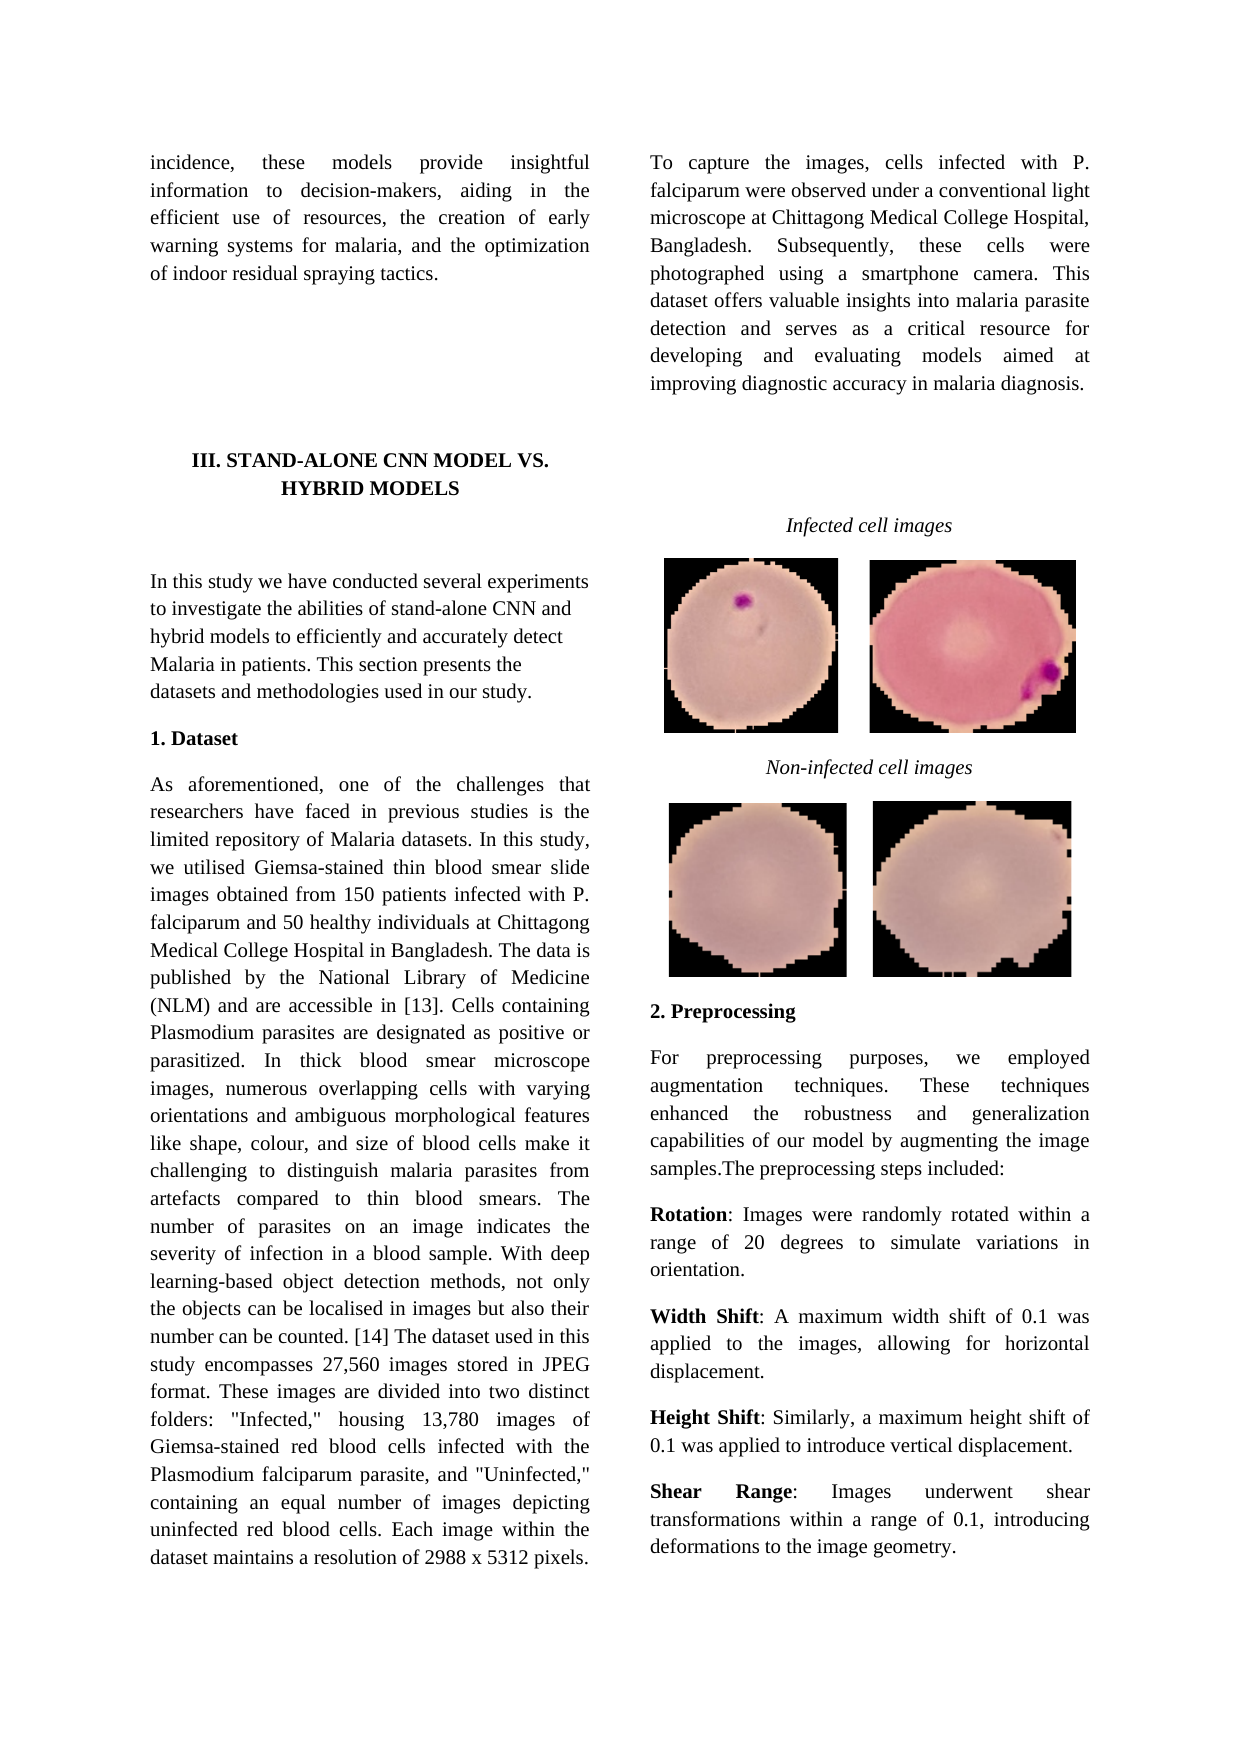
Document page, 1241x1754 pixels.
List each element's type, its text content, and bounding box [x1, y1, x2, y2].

text Non-infected cell images [650, 755, 1090, 779]
text 2. Preprocessing [650, 999, 1090, 1023]
picture [668, 803, 847, 977]
text To capture the images, cells infected with P. falciparum were observed under a conventional light microscope at Chittagong Medical College Hospital, Bangladesh. Subsequently, these cells were photographed using a smartphone camera. This dataset offers valuable insights into malaria parasite detection and serves as a critical resource for developing and evaluating models aimed at improving diagnostic accuracy in malaria diagnosis. [650, 150, 1090, 395]
text Height Shift: Similarly, a maximum height shift of 0.1 was applied to introduce vertical displacement. [650, 1405, 1090, 1457]
text As aforementioned, one of the challenges that researchers have faced in previous studies is the limited repository of Malaria datasets. In this study, we utilised Giemsa-stained thin blood smear slide images obtained from 150 patients infected with P. falciparum and 50 healthy individuals at Chittagong Medical College Hospital in Bangladesh. The data is published by the National Library of Medicine (NLM) and are accessible in [13]. Cells containing Plasmodium parasites are designated as positive or parasitized. In thick blood smear microscope images, numerous overlapping cells with varying orientations and ambiguous morphological features like shape, colour, and size of blood cells make it challenging to distinguish malaria parasites from artefacts compared to thin blood smears. The number of parasites on an image indicates the severity of infection in a blood sample. With deep learning-based object detection methods, not only the objects can be localised in images but also their number can be counted. [14] The dataset used in this study encompasses 27,560 images stored in JPEG format. These images are divided into two distinct folders: "Infected," housing 13,780 images of Giemsa-stained red blood cells infected with the Plasmodium falciparum parasite, and "Uninfected," containing an equal number of images depicting uninfected red blood cells. Each image within the dataset maintains a resolution of 2988 x 5312 pixels. [150, 772, 590, 1569]
text III. STAND-ALONE CNN MODEL VS. HYBRID MODELS [150, 448, 590, 500]
text In this study we have conducted several experiments to investigate the abilities of stand-alone CNN and hybrid models to efficiently and accurately detect Malaria in patients. This section presents the datasets and methodologies used in our study. [150, 569, 590, 703]
picture [664, 558, 839, 733]
text For preprocessing purposes, we employed augmentation techniques. These techniques enhanced the robustness and generalization capabilities of our model by augmenting the image samples.The preprocessing steps included: [650, 1045, 1090, 1180]
text 1. Dataset [150, 726, 590, 749]
picture [869, 560, 1076, 733]
text Infected cell images [650, 512, 1090, 537]
text Width Shift: A maximum width shift of 0.1 was applied to the images, allowing for horizontal displacement. [650, 1304, 1090, 1383]
picture [872, 801, 1072, 977]
text Shear Range: Images underwent shear transformations within a range of 0.1, introducing deformations to the image geometry. [650, 1479, 1090, 1558]
text Rotation: Images were randomly rotated within a range of 20 degrees to simulate variations in orientation. [650, 1202, 1090, 1281]
